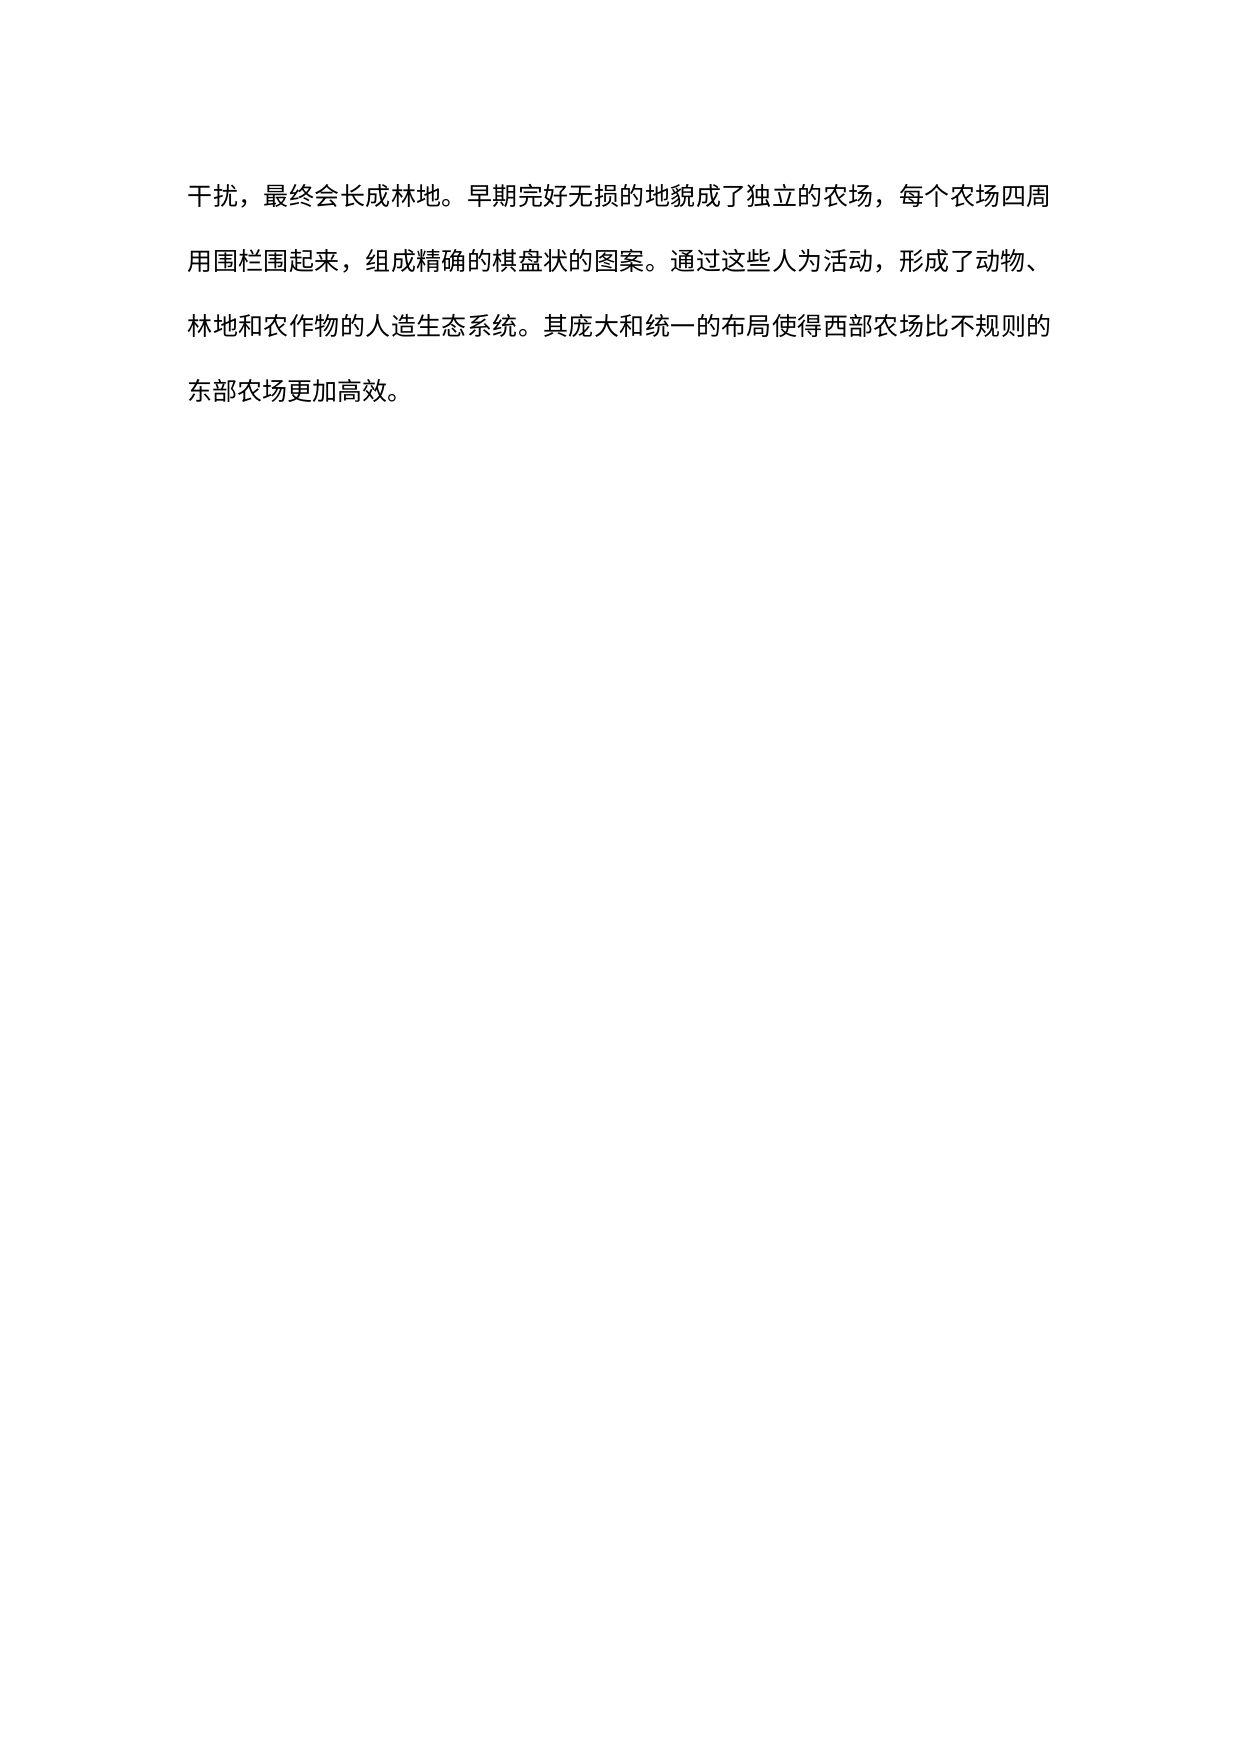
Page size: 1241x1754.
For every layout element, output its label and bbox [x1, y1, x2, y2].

text [187, 162, 1053, 422]
